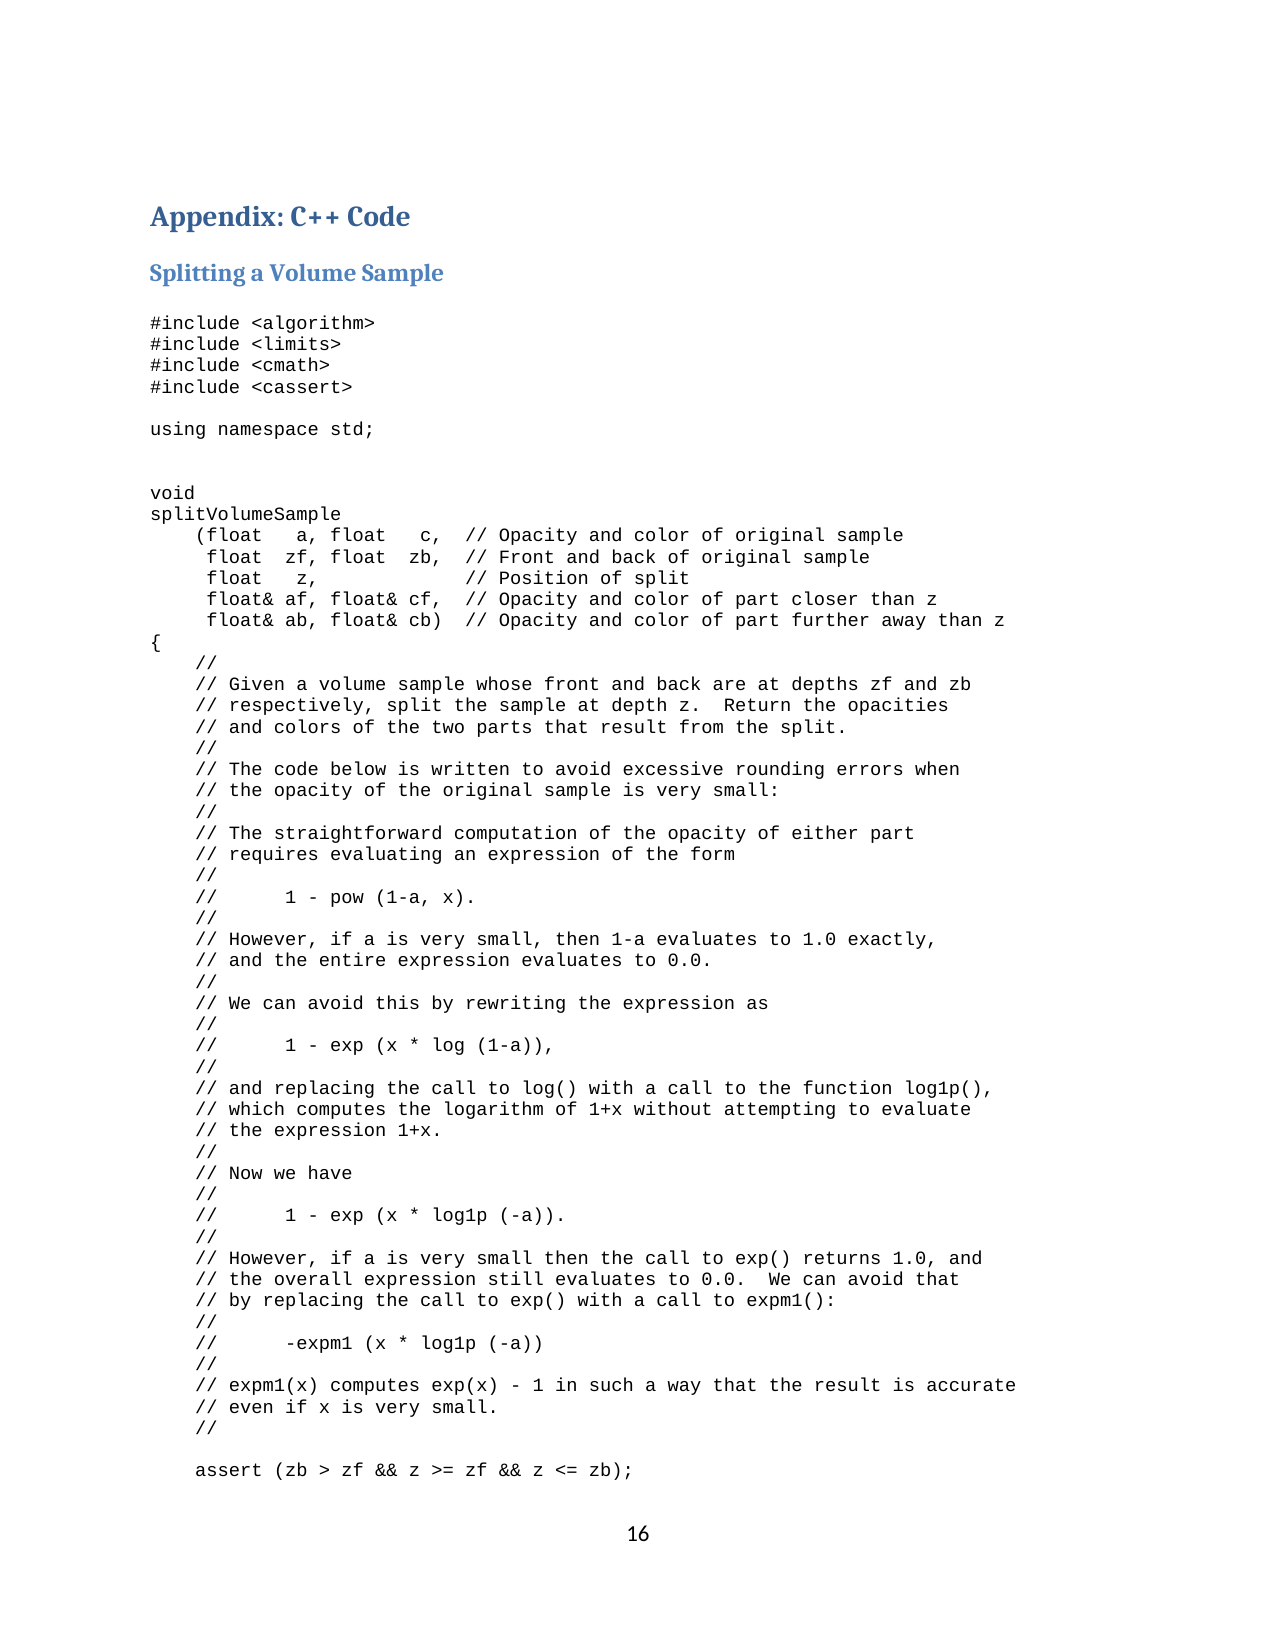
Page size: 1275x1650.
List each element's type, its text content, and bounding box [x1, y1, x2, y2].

text // [150, 1312, 1125, 1334]
text void [150, 484, 1125, 505]
text float& ab, float& cb) // Opacity and color of part further away than z [150, 611, 1125, 632]
text // which computes the logarithm of 1+x without attempting to evaluate [150, 1100, 1125, 1121]
text // 1 - exp (x * log (1-a)), [150, 1036, 1125, 1057]
text splitVolumeSample [150, 505, 1125, 526]
text // [150, 1355, 1125, 1376]
text // [150, 1015, 1125, 1036]
text float& af, float& cf, // Opacity and color of part closer than z [150, 590, 1125, 611]
text // Given a volume sample whose front and back are at depths zf and zb [150, 675, 1125, 696]
text // 1 - exp (x * log1p (-a)). [150, 1206, 1125, 1227]
text // by replacing the call to exp() with a call to expm1(): [150, 1291, 1125, 1312]
subtitle Appendix: C++ Code [150, 200, 1125, 233]
text // However, if a is very small, then 1-a evaluates to 1.0 exactly, [150, 930, 1125, 951]
text // the overall expression still evaluates to 0.0. We can avoid that [150, 1270, 1125, 1291]
text float zf, float zb, // Front and back of original sample [150, 547, 1125, 569]
text // 1 - pow (1-a, x). [150, 887, 1125, 909]
text // [150, 1185, 1125, 1206]
text // [150, 866, 1125, 887]
text // Now we have [150, 1164, 1125, 1185]
text // and colors of the two parts that result from the split. [150, 717, 1125, 739]
text assert (zb > zf && z >= zf && z <= zb); [150, 1461, 1125, 1482]
text (float a, float c, // Opacity and color of original sample [150, 526, 1125, 547]
text #include <cmath> [150, 356, 1125, 377]
text // [150, 972, 1125, 994]
text // [150, 1227, 1125, 1249]
text { [150, 632, 1125, 654]
text float z, // Position of split [150, 569, 1125, 590]
text // respectively, split the sample at depth z. Return the opacities [150, 696, 1125, 717]
text // [150, 909, 1125, 930]
subtitle Splitting a Volume Sample [150, 259, 1125, 288]
text // [150, 739, 1125, 760]
text // the opacity of the original sample is very small: [150, 781, 1125, 802]
text // expm1(x) computes exp(x) - 1 in such a way that the result is accurate [150, 1376, 1125, 1397]
text // We can avoid this by rewriting the expression as [150, 994, 1125, 1015]
text // and replacing the call to log() with a call to the function log1p(), [150, 1079, 1125, 1100]
text using namespace std; [150, 420, 1125, 441]
text // even if x is very small. [150, 1397, 1125, 1419]
text // requires evaluating an expression of the form [150, 845, 1125, 866]
text // The straightforward computation of the opacity of either part [150, 824, 1125, 845]
text #include <cassert> [150, 377, 1125, 399]
text // the expression 1+x. [150, 1121, 1125, 1142]
text // -expm1 (x * log1p (-a)) [150, 1334, 1125, 1355]
text // However, if a is very small then the call to exp() returns 1.0, and [150, 1249, 1125, 1270]
text #include <algorithm> [150, 314, 1125, 335]
text // The code below is written to avoid excessive rounding errors when [150, 760, 1125, 781]
text // and the entire expression evaluates to 0.0. [150, 951, 1125, 972]
text // [150, 654, 1125, 675]
text #include <limits> [150, 335, 1125, 356]
text // [150, 1419, 1125, 1440]
text // [150, 1057, 1125, 1079]
text // [150, 802, 1125, 824]
text // [150, 1142, 1125, 1164]
